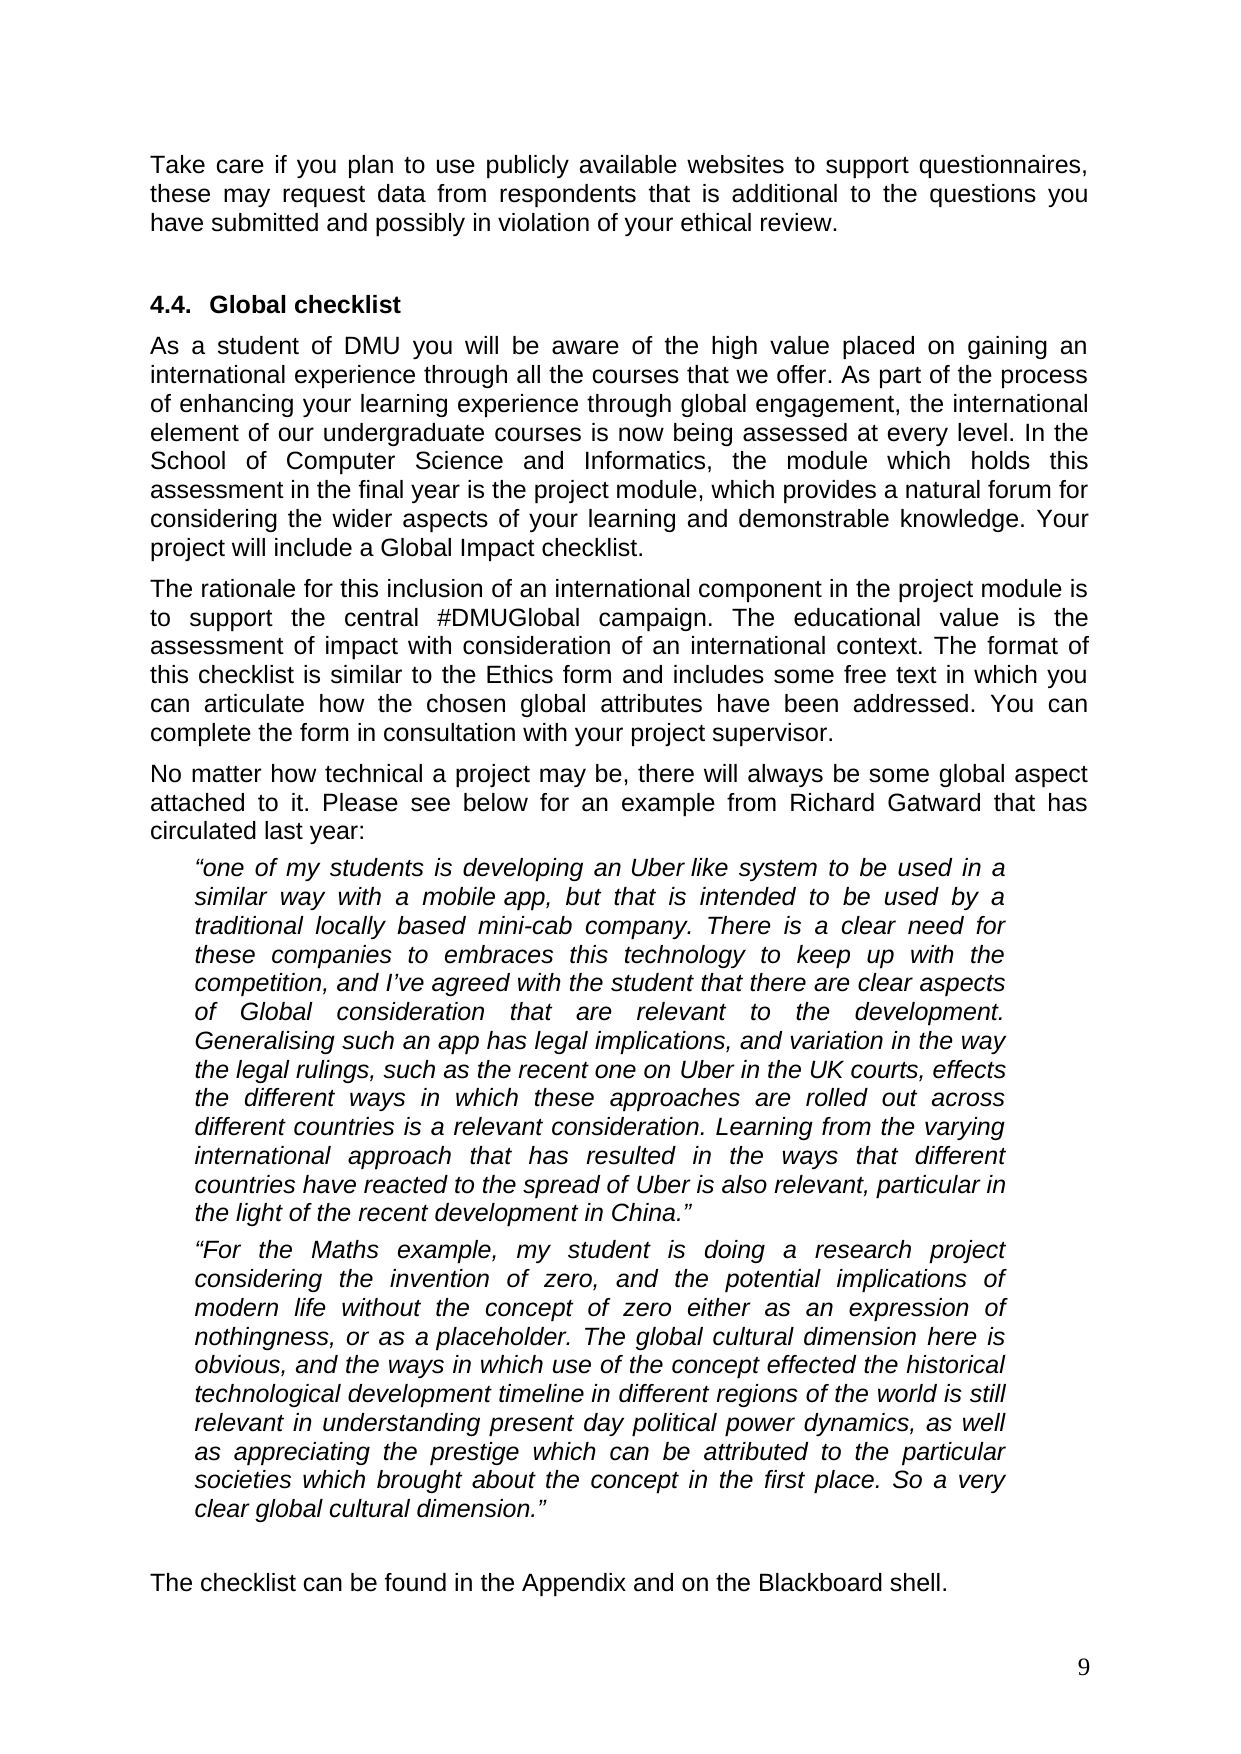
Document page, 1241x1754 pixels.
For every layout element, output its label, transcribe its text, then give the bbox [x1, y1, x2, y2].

text “For the Maths example, my student is doing a research project considering the invention of zero, and the potential implications of modern life without the concept of zero either as an expression of nothingness, or as a placeholder. The global cultural dimension here is obvious, and the ways in which use of the concept effected the historical technological development timeline in different regions of the world is still relevant in understanding present day political power dynamics, as well as appreciating the prestige which can be attributed to the particular societies which brought about the concept in the first place. So a very clear global cultural dimension.” [194, 1235, 1006, 1523]
subtitle Global checklist [150, 290, 1090, 319]
text The checklist can be found in the Appendix and on the Blackboard shell. [150, 1568, 1090, 1597]
text “one of my students is developing an Uber like system to be used in a similar way with a mobile app, but that is intended to be used by a traditional locally based mini-cab company. There is a clear need for these companies to embraces this technology to keep up with the competition, and I’ve agreed with the student that there are clear aspects of Global consideration that are relevant to the development. Generalising such an app has legal implications, and variation in the way the legal rulings, such as the recent one on Uber in the UK courts, effects the different ways in which these approaches are rolled out across different countries is a relevant consideration. Learning from the varying international approach that has resulted in the ways that different countries have reacted to the spread of Uber is also relevant, particular in the light of the recent development in China.” [194, 853, 1006, 1227]
text As a student of DMU you will be aware of the high value placed on gaining an international experience through all the courses that we offer. As part of the process of enhancing your learning experience through global engagement, the international element of our undergraduate courses is now being assessed at every level. In the School of Computer Science and Informatics, the module which holds this assessment in the final year is the project module, which provides a natural forum for considering the wider aspects of your learning and demonstrable knowledge. Your project will include a Global Impact checklist. [150, 331, 1090, 561]
text The rationale for this inclusion of an international component in the project module is to support the central #DMUGlobal campaign. The educational value is the assessment of impact with consideration of an international context. The format of this checklist is similar to the Ethics form and includes some free text in which you can articulate how the chosen global attributes have been addressed. You can complete the form in consultation with your project supervisor. [150, 574, 1090, 746]
text Take care if you plan to use publicly available websites to support questionnaires, these may request data from respondents that is additional to the questions you have submitted and possibly in violation of your ethical review. [150, 150, 1090, 236]
text No matter how technical a project may be, there will always be some global aspect attached to it. Please see below for an example from Richard Gatward that has circulated last year: [150, 759, 1090, 845]
